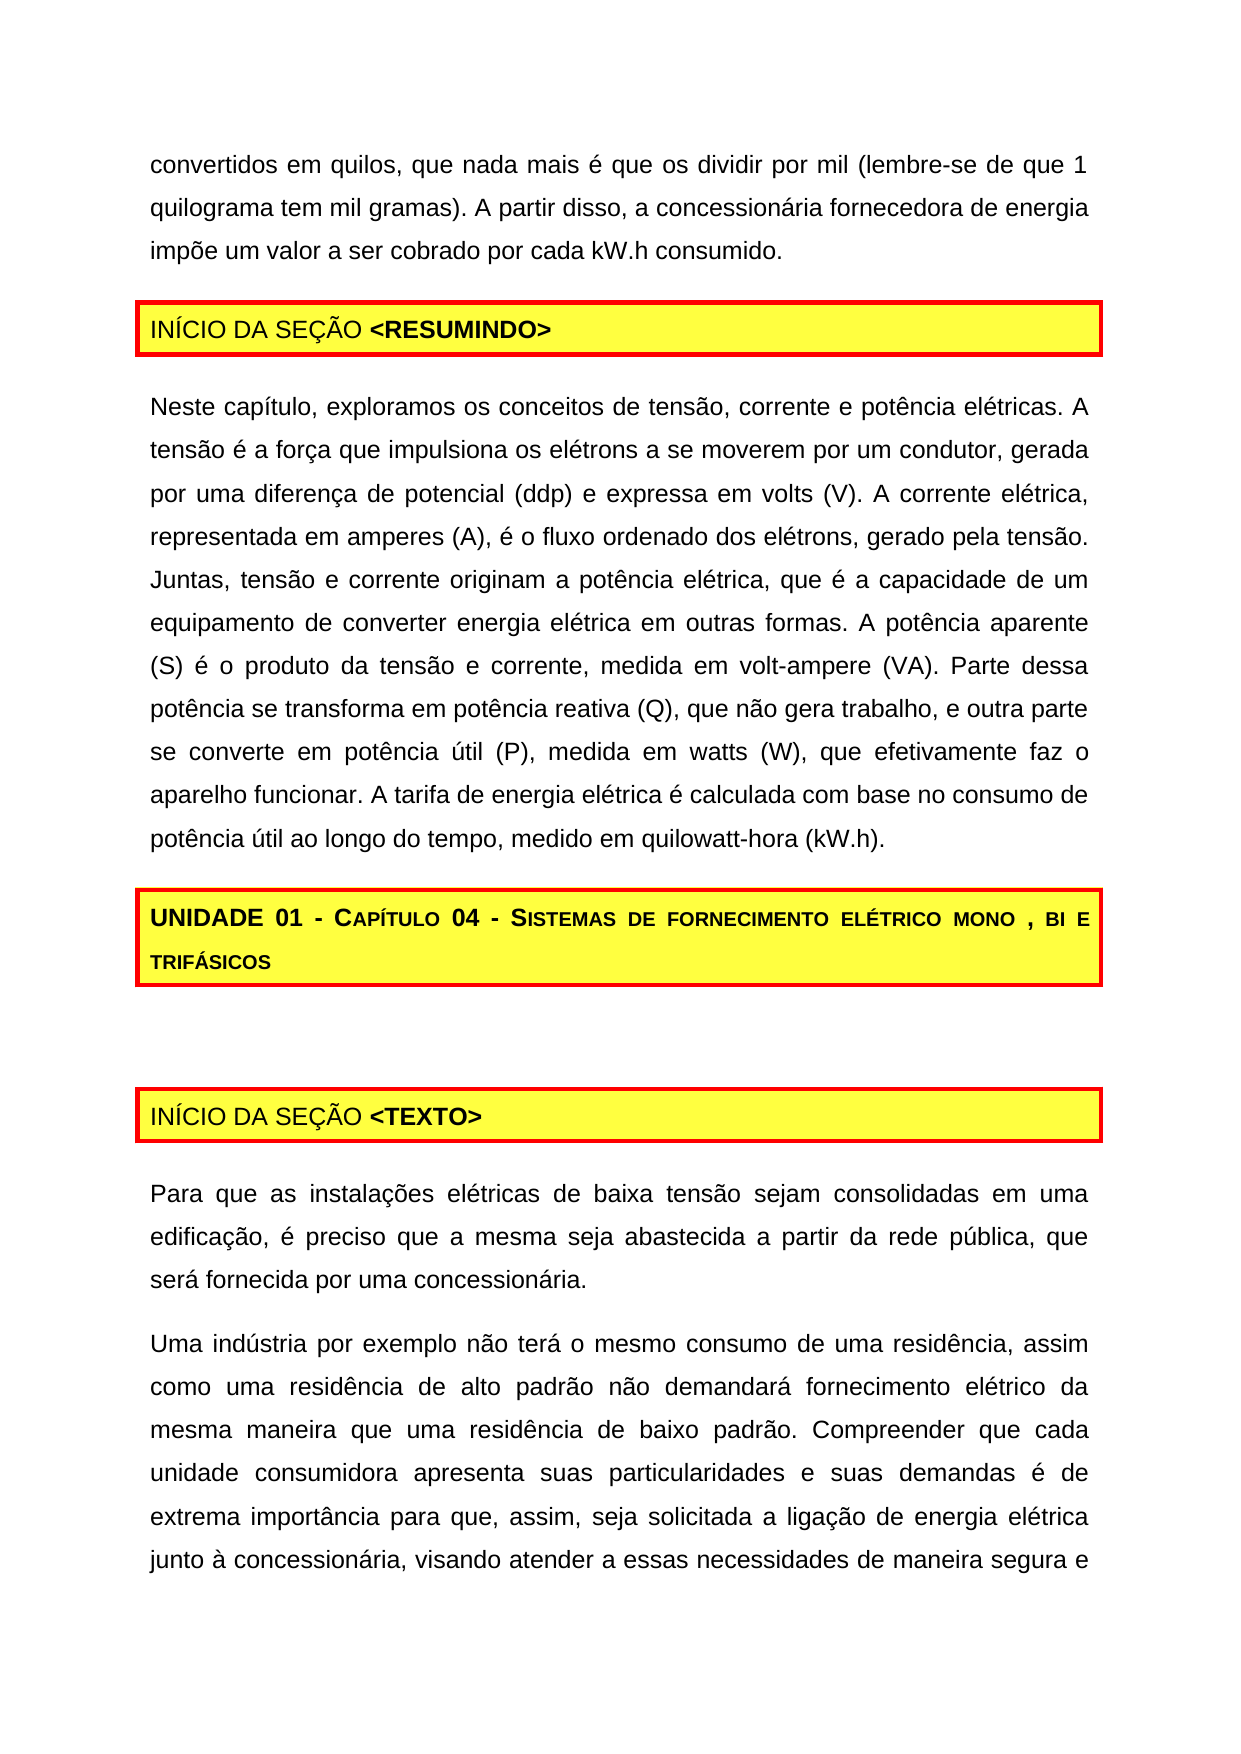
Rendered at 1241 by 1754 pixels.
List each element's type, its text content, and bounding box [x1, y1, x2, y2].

subtitle INÍCIO DA SEÇÃO <RESUMINDO> [140, 305, 1099, 352]
subtitle UNIDADE 01 - Capítulo 04 - Sistemas de fornecimento elétrico mono , bi e trifásicos [140, 892, 1099, 983]
text Para que as instalações elétricas de baixa tensão sejam consolidadas em uma edificação, é preciso que a mesma seja abastecida a partir da rede pública, que será fornecida por uma concessionária. [150, 1179, 1090, 1294]
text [150, 1329, 1090, 1573]
subtitle INÍCIO DA SEÇÃO <TEXTO> [140, 1091, 1099, 1139]
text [150, 150, 1090, 265]
text Neste capítulo, exploramos os conceitos de tensão, corrente e potência elétricas. A tensão é a força que impulsiona os elétrons a se moverem por um condutor, gerada por uma diferença de potencial (ddp) e expressa em volts (V). A corrente elétrica, representada em amperes (A), é o fluxo ordenado dos elétrons, gerado pela tensão. Juntas, tensão e corrente originam a potência elétrica, que é a capacidade de um equipamento de converter energia elétrica em outras formas. A potência aparente (S) é o produto da tensão e corrente, medida em volt-ampere (VA). Parte dessa potência se transforma em potência reativa (Q), que não gera trabalho, e outra parte se converte em potência útil (P), medida em watts (W), que efetivamente faz o aparelho funcionar. A tarifa de energia elétrica é calculada com base no consumo de potência útil ao longo do tempo, medido em quilowatt-hora (kW.h). [150, 392, 1090, 852]
